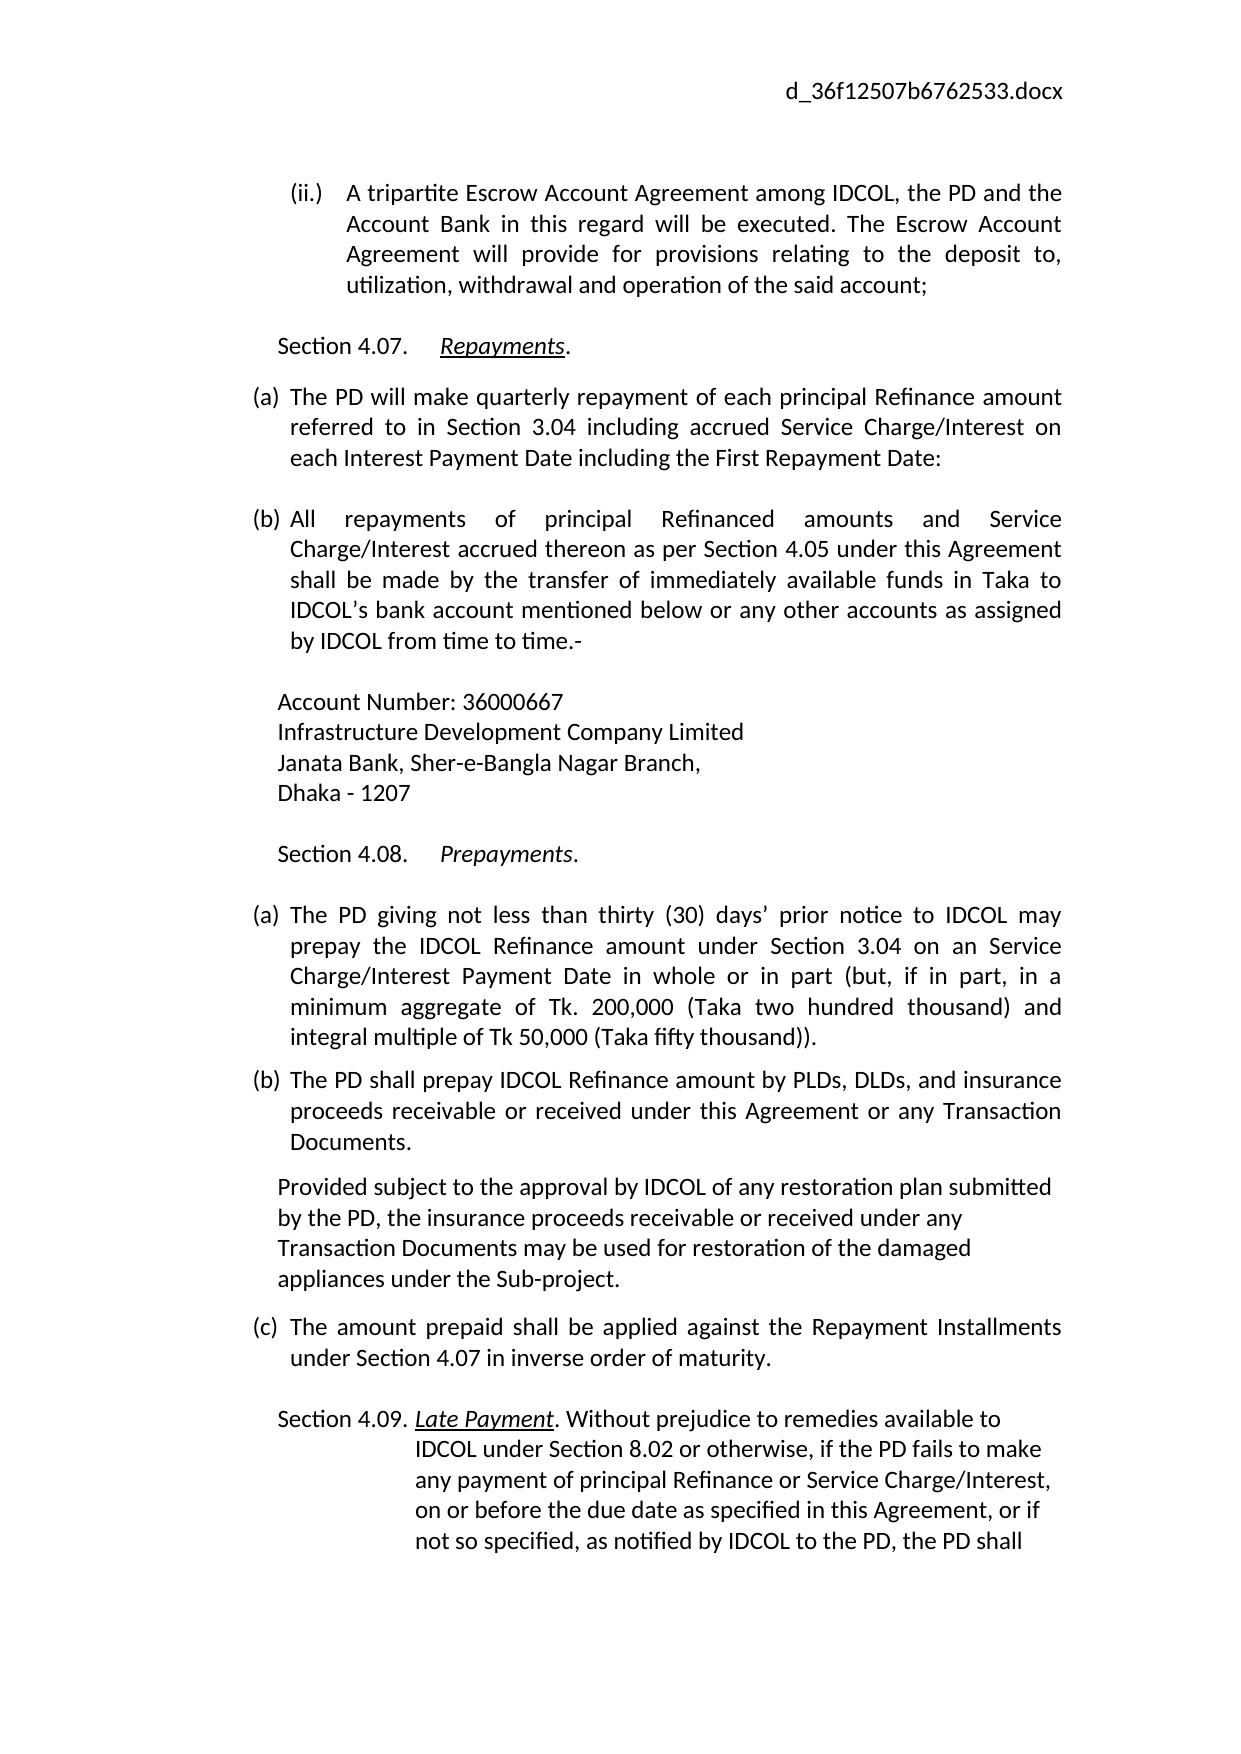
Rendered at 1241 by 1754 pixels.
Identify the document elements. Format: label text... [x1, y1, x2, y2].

text Janata Bank, Sher-e-Bangla Nagar Branch, [277, 747, 1063, 777]
list A tripartite Escrow Account Agreement among IDCOL, the PD and the Account Bank in this regard will be executed. The Escrow Account Agreement will provide for provisions relating to the deposit to, utilization, withdrawal and operation of the said account; [290, 177, 1063, 299]
list The PD shall prepay IDCOL Refinance amount by PLDs, DLDs, and insurance proceeds receivable or received under this Agreement or any Transaction Documents. [252, 1064, 1063, 1156]
text Provided subject to the approval by IDCOL of any restoration plan submitted by the PD, the insurance proceeds receivable or received under any Transaction Documents may be used for restoration of the damaged appliances under the Sub-project. [277, 1171, 1063, 1293]
text - 1207 [277, 777, 1063, 808]
text Section 4.08. Prepayments. [277, 838, 1063, 869]
text Section 4.07. Repayments. [277, 330, 1063, 360]
list The PD will make quarterly repayment of each principal Refinance amount referred to in Section 3.04 including accrued Service Charge/Interest on each Interest Payment Date including the First Repayment Date: [252, 381, 1063, 472]
list The PD giving not less than thirty (30) days’ prior notice to IDCOL may prepay the IDCOL Refinance amount under Section 3.04 on an Service Charge/Interest Payment Date in whole or in part (but, if in part, in a minimum aggregate of Tk. 200,000 (Taka two hundred thousand) and integral multiple of Tk 50,000 (Taka fifty thousand)). [252, 899, 1063, 1052]
text Account Number: 36000667 [277, 686, 1063, 716]
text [277, 1403, 1063, 1556]
list All repayments of principal Refinanced amounts and Service Charge/Interest accrued thereon as per Section 4.05 under this Agreement shall be made by the transfer of immediately available funds in Taka to IDCOL’s bank account mentioned below or any other accounts as assigned by IDCOL from time to time.- [252, 503, 1063, 655]
list The amount prepaid shall be applied against the Repayment Installments under Section 4.07 in inverse order of maturity. [252, 1311, 1063, 1372]
text Infrastructure Development Company Limited [277, 716, 1063, 747]
